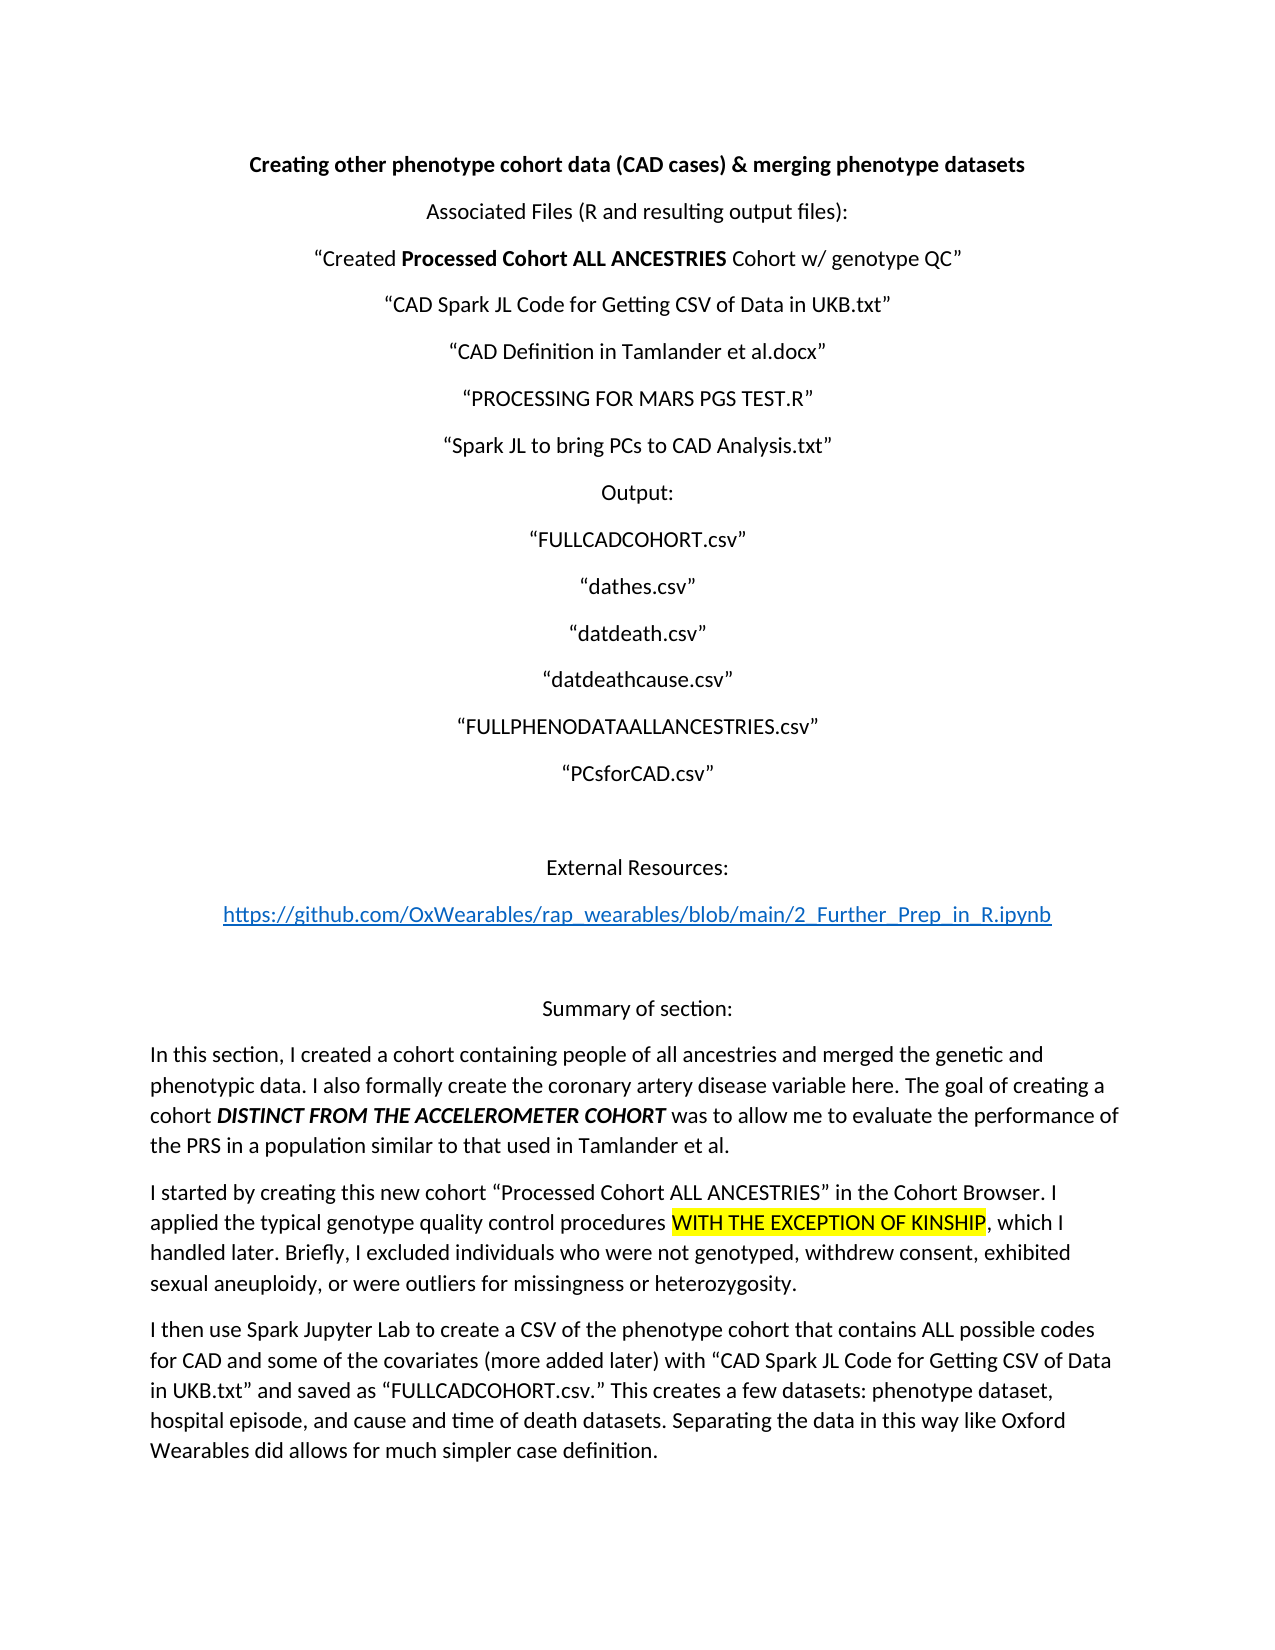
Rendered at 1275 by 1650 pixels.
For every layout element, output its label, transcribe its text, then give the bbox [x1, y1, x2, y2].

text “FULLCADCOHORT.csv” [150, 525, 1125, 553]
text Output: [150, 478, 1125, 506]
text https://github.com/OxWearables/rap_wearables/blob/main/2_Further_Prep_in_R.ipynb [150, 900, 1125, 928]
text “datdeathcause.csv” [150, 666, 1125, 694]
text Creating other phenotype cohort data (CAD cases) & merging phenotype datasets [150, 150, 1125, 178]
text Associated Files (R and resulting output files): [150, 197, 1125, 225]
text Summary of section: [150, 994, 1125, 1022]
text “CAD Spark JL Code for Getting CSV of Data in UKB.txt” [150, 291, 1125, 319]
text “datdeath.csv” [150, 619, 1125, 647]
text I then use Spark Jupyter Lab to create a CSV of the phenotype cohort that contains ALL possible codes for CAD and some of the covariates (more added later) with “CAD Spark JL Code for Getting CSV of Data in UKB.txt” and saved as “FULLCADCOHORT.csv.” This creates a few datasets: phenotype dataset, hospital episode, and cause and time of death datasets. Separating the data in this way like Oxford Wearables did allows for much simpler case definition. [150, 1316, 1125, 1464]
text “FULLPHENODATAALLANCESTRIES.csv” [150, 712, 1125, 741]
text I started by creating this new cohort “Processed Cohort ALL ANCESTRIES” in the Cohort Browser. I applied the typical genotype quality control procedures WITH THE EXCEPTION OF KINSHIP, which I handled later. Briefly, I excluded individuals who were not genotyped, withdrew consent, exhibited sexual aneuploidy, or were outliers for missingness or heterozygosity. [150, 1178, 1125, 1297]
text “Spark JL to bring PCs to CAD Analysis.txt” [150, 431, 1125, 459]
text “dathes.csv” [150, 572, 1125, 600]
text In this section, I created a cohort containing people of all ancestries and merged the genetic and phenotypic data. I also formally create the coronary artery disease variable here. The goal of creating a cohort DISTINCT FROM THE ACCELEROMETER COHORT was to allow me to evaluate the performance of the PRS in a population similar to that used in Tamlander et al. [150, 1041, 1125, 1159]
text “PCsforCAD.csv” [150, 759, 1125, 787]
text “Created Processed Cohort ALL ANCESTRIES Cohort w/ genotype QC” [150, 244, 1125, 272]
text External Resources: [150, 853, 1125, 881]
text “PROCESSING FOR MARS PGS TEST.R” [150, 384, 1125, 412]
text “CAD Definition in Tamlander et al.docx” [150, 337, 1125, 366]
